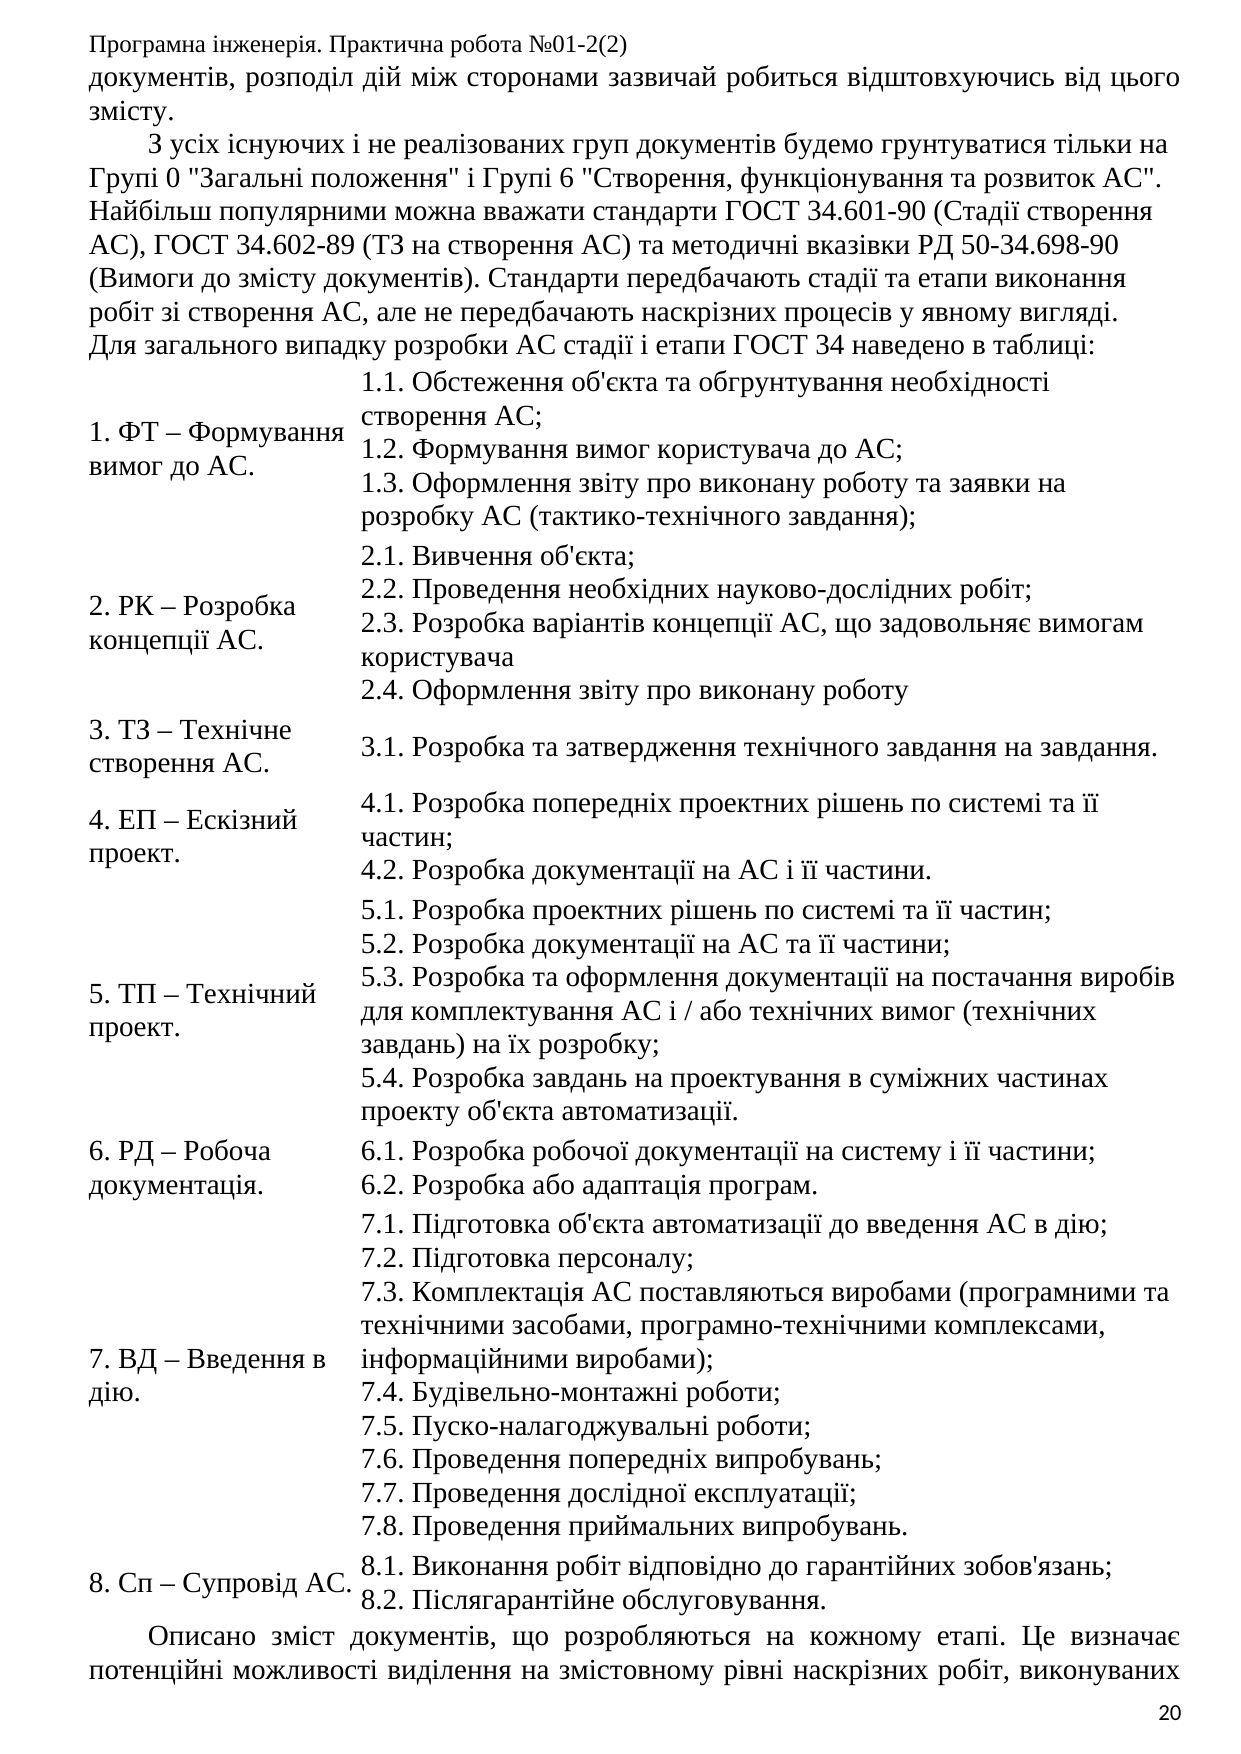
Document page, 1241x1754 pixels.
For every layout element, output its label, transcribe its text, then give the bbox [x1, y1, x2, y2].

table_header 1. ФТ – Формування вимог до АС. [86, 361, 357, 535]
table_cell 2.1. Вивчення об'єкта; 2.2. Проведення необхідних науково-дослідних робіт; 2.3. Розробка варіантів концепції АС, що задовольняє вимогам користувача 2.4. Оформлення звіту про виконану роботу [358, 535, 1184, 709]
table_cell 8. Сп – Супровід АС. [86, 1545, 357, 1618]
table_cell 5.1. Розробка проектних рішень по системі та її частин; 5.2. Розробка документації на АС та її частини; 5.3. Розробка та оформлення документації на постачання виробів для комплектування АС і / або технічних вимог (технічних завдань) на їх розробку; 5.4. Розробка завдань на проектування в суміжних частинах проекту об'єкта автоматизації. [358, 889, 1184, 1130]
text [89, 1618, 1181, 1686]
table_header 1.1. Обстеження об'єкта та обгрунтування необхідності створення АС; 1.2. Формування вимог користувача до АС; 1.3. Оформлення звіту про виконану роботу та заявки на розробку АС (тактико-технічного завдання); [358, 361, 1184, 535]
table_cell 3. ТЗ – Технічне створення АС. [86, 709, 357, 782]
text Для загального випадку розробки АС стадії і етапи ГОСТ 34 наведено в таблиці: [89, 327, 1181, 361]
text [89, 59, 1181, 126]
table_cell 7. ВД – Введення в дію. [86, 1204, 357, 1545]
table_cell 4.1. Розробка попередніх проектних рішень по системі та її частин; 4.2. Розробка документації на АС і її частини. [358, 782, 1184, 889]
table_cell 5. ТП – Технічний проект. [86, 889, 357, 1130]
table_cell 7.1. Підготовка об'єкта автоматизації до введення АС в дію; 7.2. Підготовка персоналу; 7.3. Комплектація АС поставляються виробами (програмними та технічними засобами, програмно-технічними комплексами, інформаційними виробами); 7.4. Будівельно-монтажні роботи; 7.5. Пуско-налагоджувальні роботи; 7.6. Проведення попередніх випробувань; 7.7. Проведення дослідної експлуатації; 7.8. Проведення приймальних випробувань. [358, 1204, 1184, 1545]
text З усіх існуючих і не реалізованих груп документів будемо грунтуватися тільки на Групі 0 "Загальні положення" і Групі 6 "Створення, функціонування та розвиток АС". Найбільш популярними можна вважати стандарти ГОСТ 34.601-90 (Стадії створення АС), ГОСТ 34.602-89 (ТЗ на створення АС) та методичні вказівки РД 50-34.698-90 (Вимоги до змісту документів). Стандарти передбачають стадії та етапи виконання робіт зі створення АС, але не передбачають наскрізних процесів у явному вигляді. [89, 126, 1181, 327]
table_cell 6.1. Розробка робочої документації на систему і її частини; 6.2. Розробка або адаптація програм. [358, 1130, 1184, 1203]
table_cell 2. РК – Розробка концепції АС. [86, 535, 357, 709]
table_cell 4. ЕП – Ескізний проект. [86, 782, 357, 889]
table_cell 8.1. Виконання робіт відповідно до гарантійних зобов'язань; 8.2. Післягарантійне обслуговування. [358, 1545, 1184, 1618]
table_cell 6. РД – Робоча документація. [86, 1130, 357, 1203]
table_cell 3.1. Розробка та затвердження технічного завдання на завдання. [358, 709, 1184, 782]
